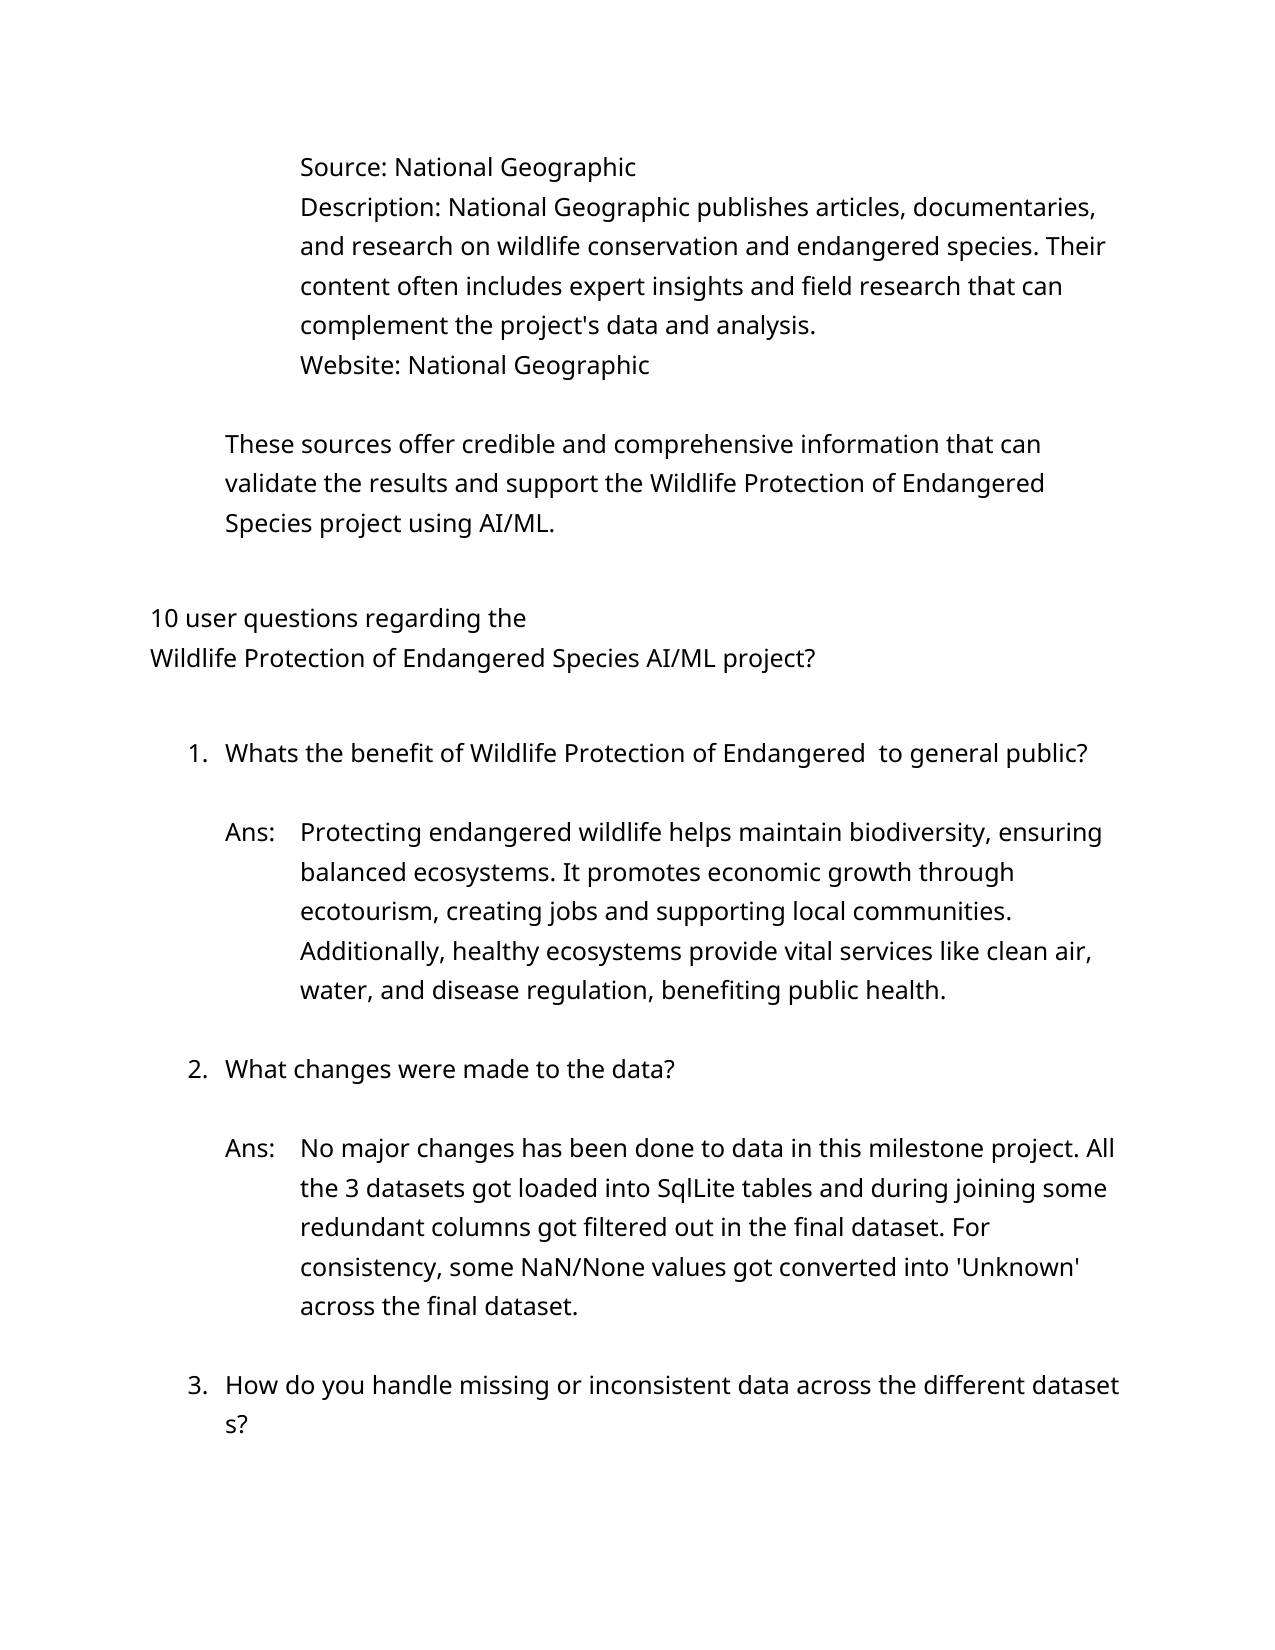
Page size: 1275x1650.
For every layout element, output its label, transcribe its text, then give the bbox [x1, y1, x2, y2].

list Ans: Protecting endangered wildlife helps maintain biodiversity, ensuring balanced ecosystems. It promotes economic growth through ecotourism, creating jobs and supporting local communities. Additionally, healthy ecosystems provide vital services like clean air, water, and disease regulation, benefiting public health. [225, 815, 1125, 1007]
list Description: National Geographic publishes articles, documentaries, and research on wildlife conservation and endangered species. Their content often includes expert insights and field research that can complement the project's data and analysis. [300, 189, 1125, 342]
list What changes were made to the data? [187, 1052, 1125, 1086]
list Source: National Geographic [300, 150, 1125, 184]
list Whats the benefit of Wildlife Protection of Endangered to general public? [187, 736, 1125, 770]
text 10 user questions regarding the Wildlife Protection of Endangered Species AI/ML project? [150, 601, 1125, 674]
list Ans: No major changes has been done to data in this milestone project. All the 3 datasets got loaded into SqlLite tables and during joining some redundant columns got filtered out in the final dataset. For consistency, some NaN/None values got converted into 'Unknown' across the final dataset. [225, 1131, 1125, 1323]
list These sources offer credible and comprehensive information that can validate the results and support the Wildlife Protection of Endangered Species project using AI/ML. [225, 426, 1125, 539]
list How do you handle missing or inconsistent data across the different datasets? [187, 1368, 1125, 1441]
list Website: National Geographic [300, 347, 1125, 381]
